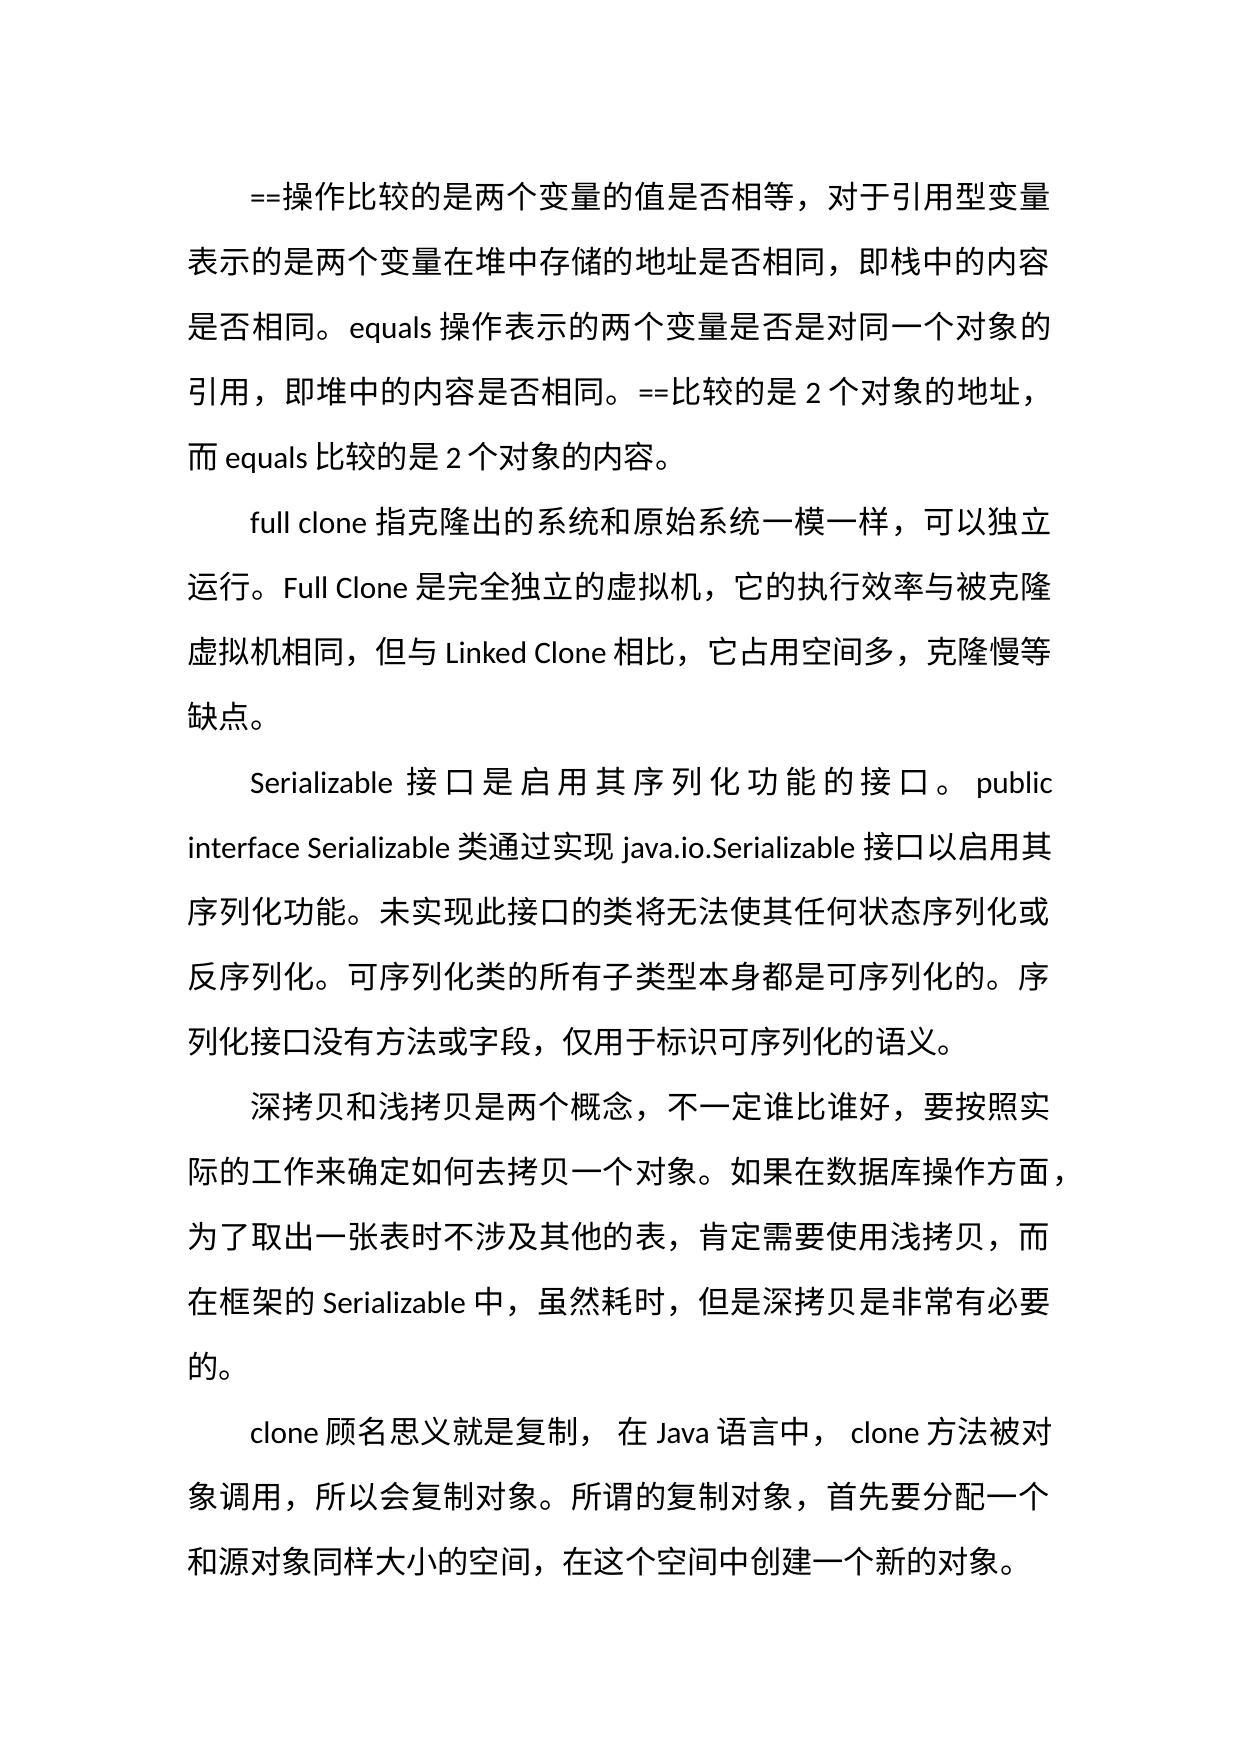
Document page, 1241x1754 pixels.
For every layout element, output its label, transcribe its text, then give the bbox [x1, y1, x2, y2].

text ==操作比较的是两个变量的值是否相等，对于引用型变量表示的是两个变量在堆中存储的地址是否相同，即栈中的内容是否相同。equals操作表示的两个变量是否是对同一个对象的引用，即堆中的内容是否相同。==比较的是2个对象的地址，而equals比较的是2个对象的内容。 [187, 162, 1053, 487]
text Serializable接口是启用其序列化功能的接口。public interface Serializable类通过实现 java.io.Serializable 接口以启用其序列化功能。未实现此接口的类将无法使其任何状态序列化或反序列化。可序列化类的所有子类型本身都是可序列化的。序列化接口没有方法或字段，仅用于标识可序列化的语义。 [187, 747, 1053, 1072]
text 深拷贝和浅拷贝是两个概念，不一定谁比谁好，要按照实际的工作来确定如何去拷贝一个对象。如果在数据库操作方面，为了取出一张表时不涉及其他的表，肯定需要使用浅拷贝，而在框架的Serializable中，虽然耗时，但是深拷贝是非常有必要的。 [187, 1072, 1053, 1397]
text full clone指克隆出的系统和原始系统一模一样，可以独立运行。Full Clone是完全独立的虚拟机，它的执行效率与被克隆虚拟机相同，但与Linked Clone相比，它占用空间多，克隆慢等缺点。 [187, 487, 1053, 747]
text clone顾名思义就是复制， 在Java语言中， clone方法被对象调用，所以会复制对象。所谓的复制对象，首先要分配一个和源对象同样大小的空间，在这个空间中创建一个新的对象。 [187, 1397, 1053, 1592]
